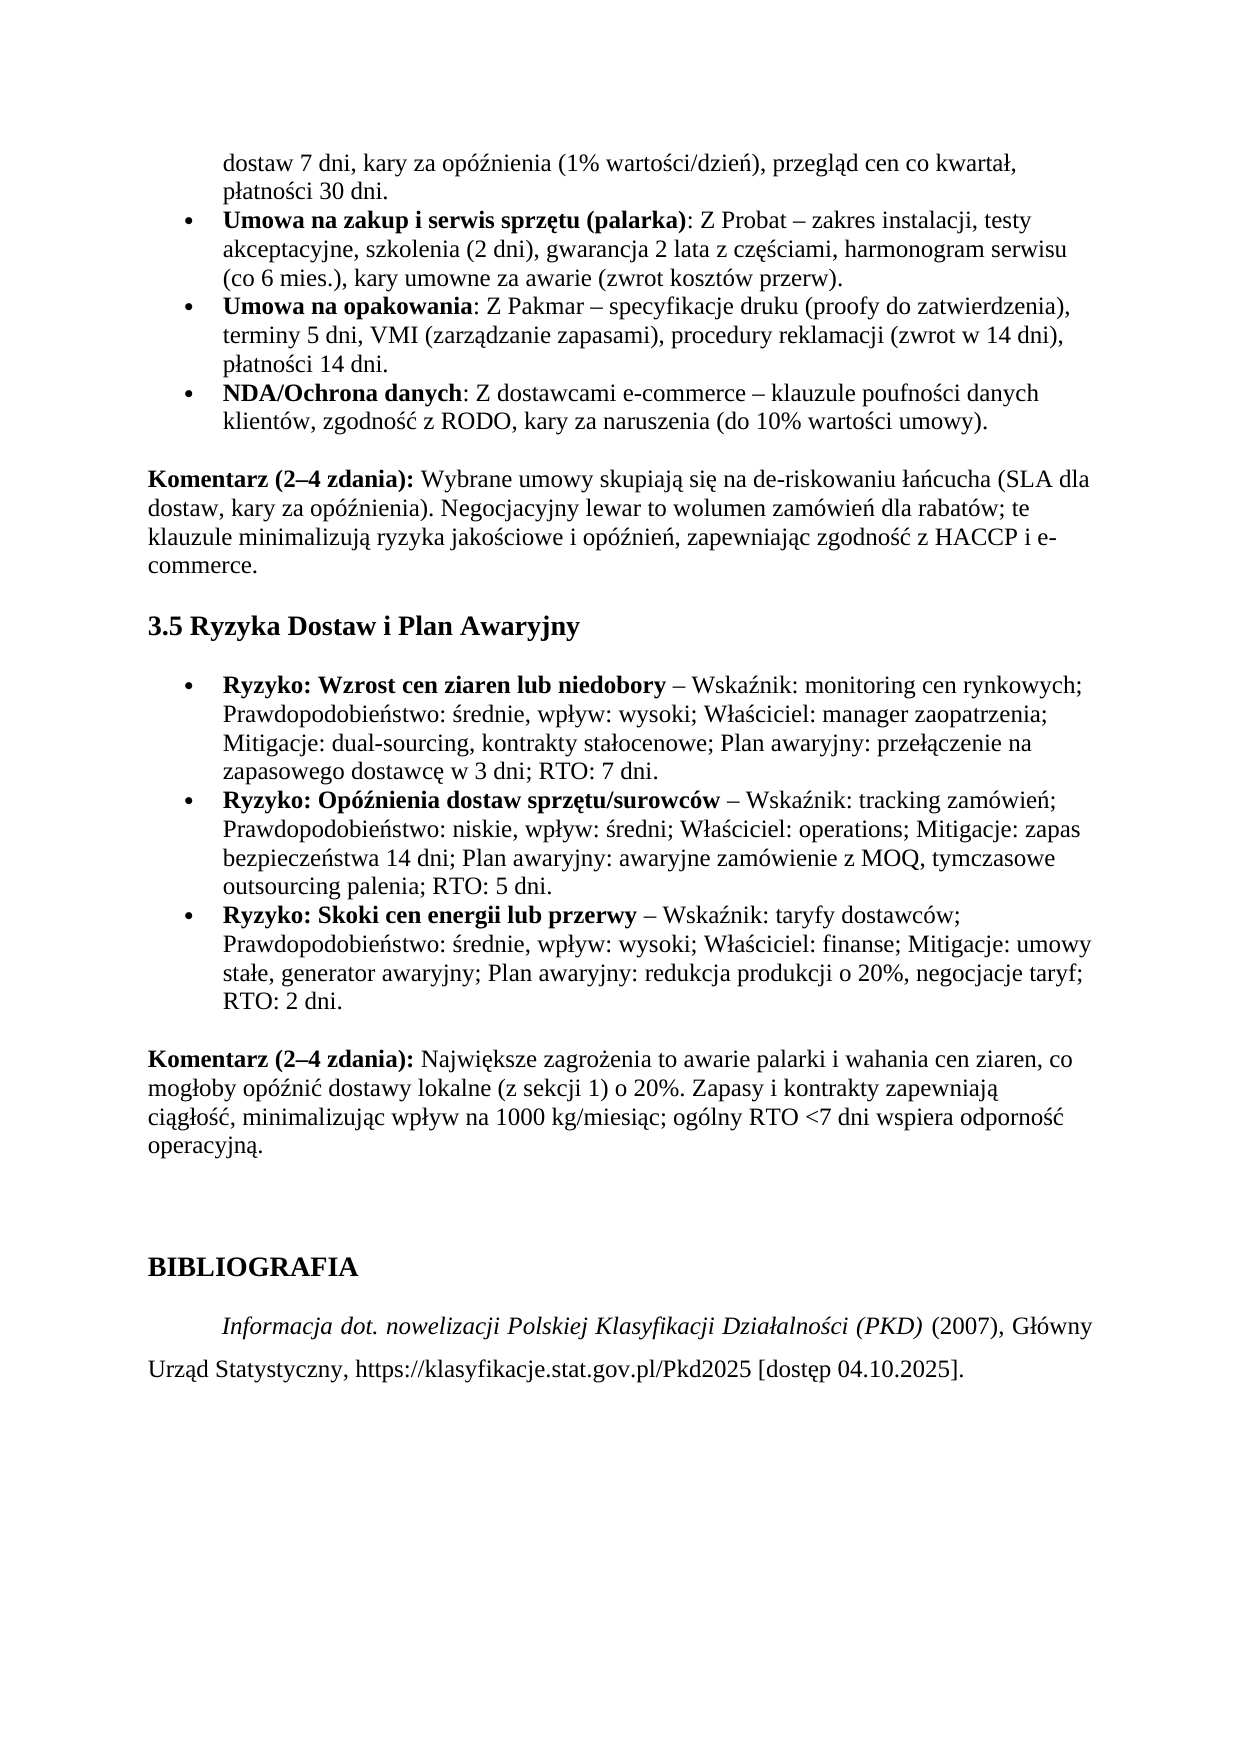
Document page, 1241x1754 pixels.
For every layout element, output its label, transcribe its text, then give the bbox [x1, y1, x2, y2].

text Komentarz (2–4 zdania): Wybrane umowy skupiają się na de-riskowaniu łańcucha (SLA dla dostaw, kary za opóźnienia). Negocjacyjny lewar to wolumen zamówień dla rabatów; te klauzule minimalizują ryzyka jakościowe i opóźnień, zapewniając zgodność z HACCP i e-commerce. [148, 464, 1092, 579]
text 3.5 Ryzyka Dostaw i Plan Awaryjny [148, 608, 1092, 641]
list Umowa na opakowania: Z Pakmar – specyfikacje druku (proofy do zatwierdzenia), terminy 5 dni, VMI (zarządzanie zapasami), procedury reklamacji (zwrot w 14 dni), płatności 14 dni. [185, 291, 1092, 378]
list Ryzyko: Skoki cen energii lub przerwy – Wskaźnik: taryfy dostawców; Prawdopodobieństwo: średnie, wpływ: wysoki; Właściciel: finanse; Mitigacje: umowy stałe, generator awaryjny; Plan awaryjny: redukcja produkcji o 20%, negocjacje taryf; RTO: 2 dni. [185, 900, 1092, 1015]
list NDA/Ochrona danych: Z dostawcami e-commerce – klauzule poufności danych klientów, zgodność z RODO, kary za naruszenia (do 10% wartości umowy). [185, 378, 1092, 435]
text Informacja dot. nowelizacji Polskiej Klasyfikacji Działalności (PKD) (2007), Główny Urząd Statystyczny, https://klasyfikacje.stat.gov.pl/Pkd2025 [dostęp 04.10.2025]. [148, 1311, 1092, 1383]
text Komentarz (2–4 zdania): Największe zagrożenia to awarie palarki i wahania cen ziaren, co mogłoby opóźnić dostawy lokalne (z sekcji 1) o 20%. Zapasy i kontrakty zapewniają ciągłość, minimalizując wpływ na 1000 kg/miesiąc; ogólny RTO <7 dni wspiera odporność operacyjną. [148, 1044, 1092, 1159]
list Umowa na zakup i serwis sprzętu (palarka): Z Probat – zakres instalacji, testy akceptacyjne, szkolenia (2 dni), gwarancja 2 lata z częściami, harmonogram serwisu (co 6 mies.), kary umowne za awarie (zwrot kosztów przerw). [185, 205, 1092, 291]
subtitle BIBLIOGRAFIA [148, 1250, 1092, 1282]
list Ryzyko: Opóźnienia dostaw sprzętu/surowców – Wskaźnik: tracking zamówień; Prawdopodobieństwo: niskie, wpływ: średni; Właściciel: operations; Mitigacje: zapas bezpieczeństwa 14 dni; Plan awaryjny: awaryjne zamówienie z MOQ, tymczasowe outsourcing palenia; RTO: 5 dni. [185, 785, 1092, 900]
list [185, 148, 1092, 205]
list Ryzyko: Wzrost cen ziaren lub niedobory – Wskaźnik: monitoring cen rynkowych; Prawdopodobieństwo: średnie, wpływ: wysoki; Właściciel: manager zaopatrzenia; Mitigacje: dual-sourcing, kontrakty stałocenowe; Plan awaryjny: przełączenie na zapasowego dostawcę w 3 dni; RTO: 7 dni. [185, 670, 1092, 785]
